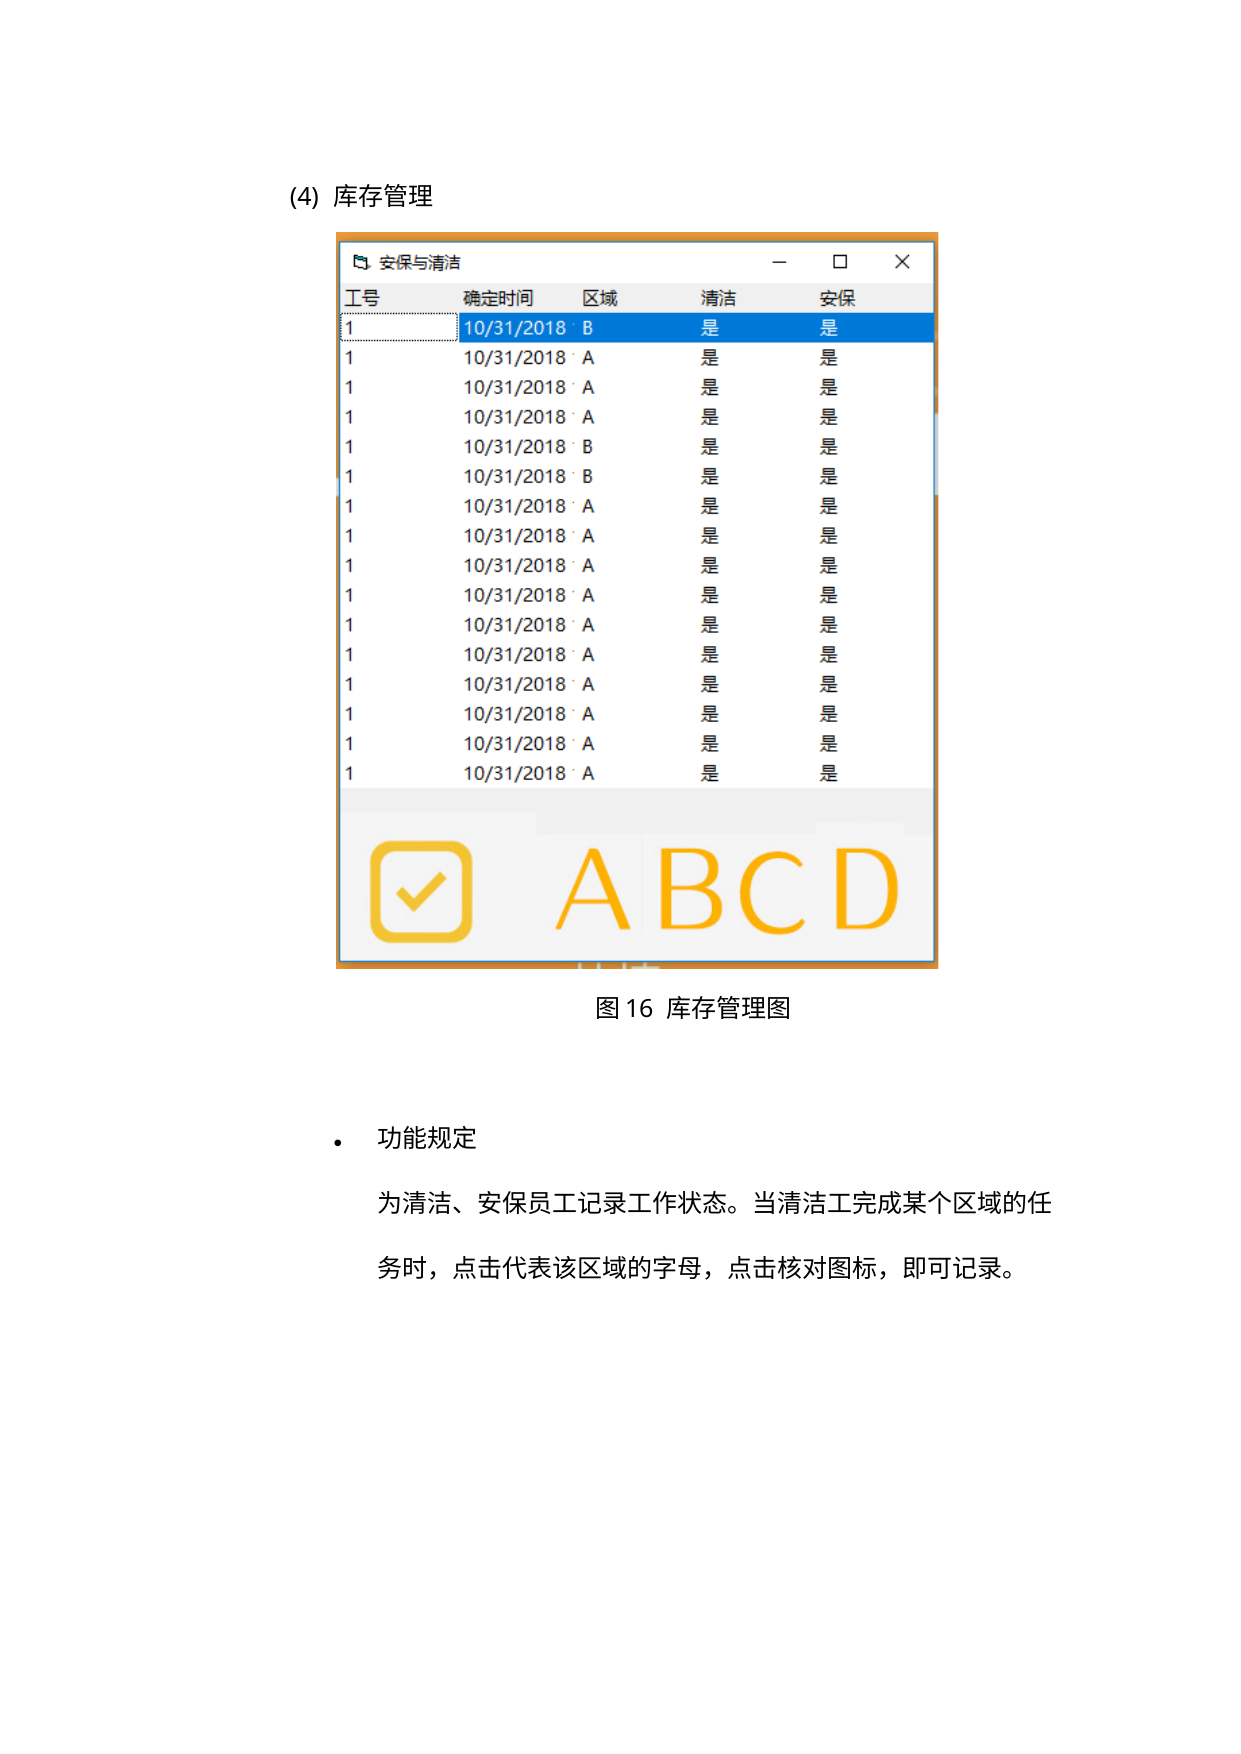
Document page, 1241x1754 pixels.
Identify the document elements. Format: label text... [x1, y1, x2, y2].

list 为清洁、安保员工记录工作状态。当清洁工完成某个区域的任务时，点击代表该区域的字母，点击核对图标，即可记录。 [377, 1169, 1053, 1299]
picture [336, 232, 939, 969]
list 库存管理 [289, 162, 1053, 227]
list 功能规定 [333, 1104, 1053, 1169]
